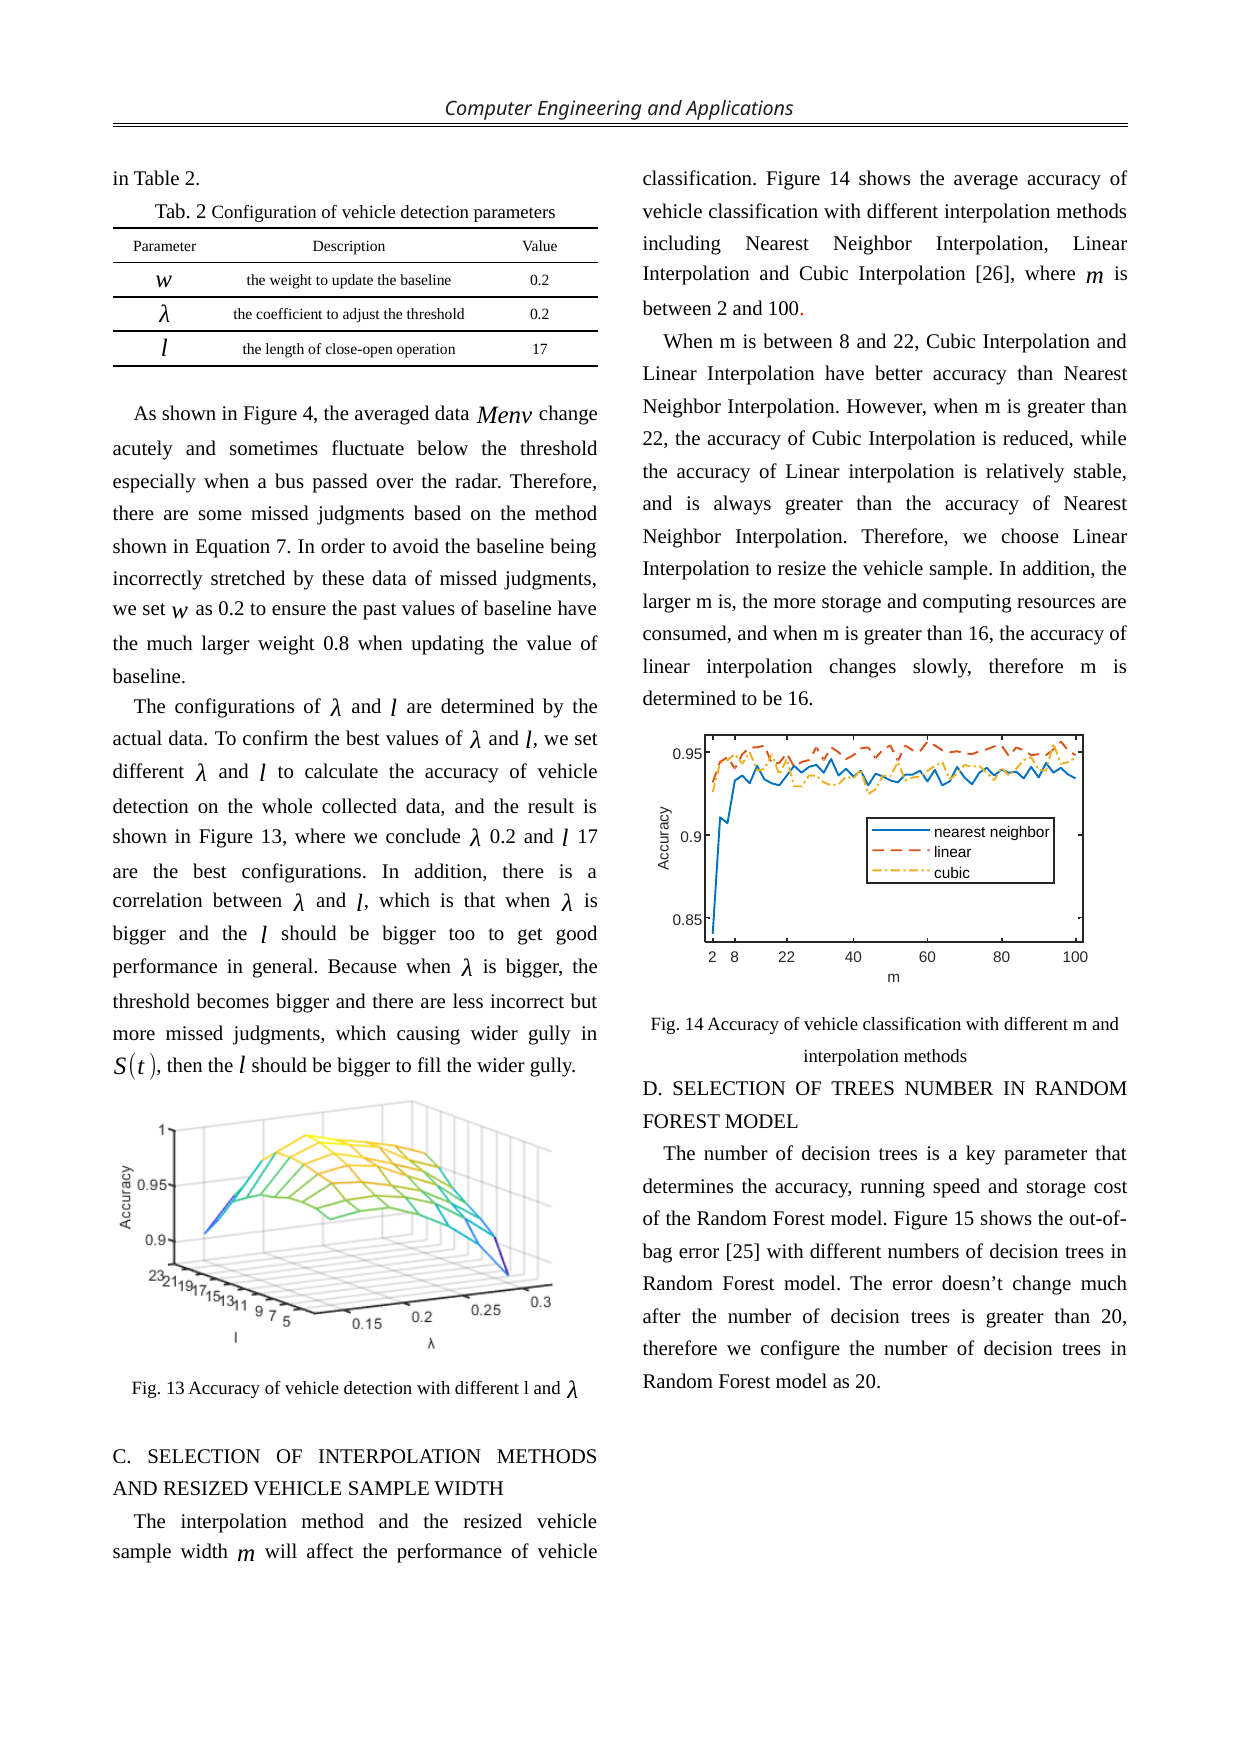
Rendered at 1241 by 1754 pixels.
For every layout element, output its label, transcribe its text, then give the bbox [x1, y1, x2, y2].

table_cell the weight to update the baseline [216, 263, 482, 296]
text Fig. 14 Accuracy of vehicle classification with different m and interpolation methods [642, 1007, 1128, 1072]
text The interpolation method and the resized vehicle sample width will affect the performance of vehicle classification. Figure 14 shows the average accuracy of vehicle classification with different interpolation methods including Nearest Neighbor Interpolation, Linear Interpolation and Cubic Interpolation [26], where is between 2 and 100. [112, 1504, 598, 1569]
table_cell the length of close-open operation [216, 332, 482, 365]
text When m is between 8 and 22, Cubic Interpolation and Linear Interpolation have better accuracy than Nearest Neighbor Interpolation. However, when m is greater than 22, the accuracy of Cubic Interpolation is reduced, while the accuracy of Linear interpolation is relatively stable, and is always greater than the accuracy of Nearest Neighbor Interpolation. Therefore, we choose Linear Interpolation to resize the vehicle sample. In addition, the larger m is, the more storage and computing resources are consumed, and when m is greater than 16, the accuracy of linear interpolation changes slowly, therefore m is determined to be 16. [642, 324, 1128, 714]
text Fig. 13 Accuracy of vehicle detection with different l and [112, 1374, 598, 1407]
table_cell 0.2 [482, 263, 597, 296]
text The interpolation method and the resized vehicle sample width will affect the performance of vehicle classification. Figure 14 shows the average accuracy of vehicle classification with different interpolation methods including Nearest Neighbor Interpolation, Linear Interpolation and Cubic Interpolation [26], where is between 2 and 100. [642, 162, 1128, 324]
table_cell the coefficient to adjust the threshold [216, 298, 482, 330]
table_header Value [482, 229, 597, 262]
text Tab. 2 Configuration of vehicle detection parameters [112, 194, 598, 227]
table_cell 17 [482, 332, 597, 365]
text The configurations of and are determined by the actual data. To confirm the best values of and , we set different and to calculate the accuracy of vehicle detection on the whole collected data, and the result is shown in Figure 13, where we conclude 0.2 and 17 are the best configurations. In addition, there is a correlation between and , which is that when is bigger and the should be bigger too to get good performance in general. Because when is bigger, the threshold becomes bigger and there are less incorrect but more missed judgments, which causing wider gully in , then the should be bigger to fill the wider gully. [112, 692, 598, 1081]
table_header Description [216, 229, 482, 262]
table_cell [113, 263, 216, 296]
table_cell [113, 298, 216, 330]
table_cell 0.2 [482, 298, 597, 330]
text D. SELECTION OF TREES NUMBER IN RANDOM FOREST MODEL [642, 1072, 1128, 1137]
table_cell [113, 332, 216, 365]
text C. SELECTION OF INTERPOLATION METHODS AND RESIZED VEHICLE SAMPLE WIDTH [112, 1439, 598, 1504]
table_header Parameter [113, 229, 216, 262]
picture [112, 1081, 598, 1352]
text The number of decision trees is a key parameter that determines the accuracy, running speed and storage cost of the Random Forest model. Figure 15 shows the out-of-bag error [25] with different numbers of decision trees in Random Forest model. The error doesn’t change much after the number of decision trees is greater than 20, therefore we configure the number of decision trees in Random Forest model as 20. [642, 1137, 1128, 1397]
